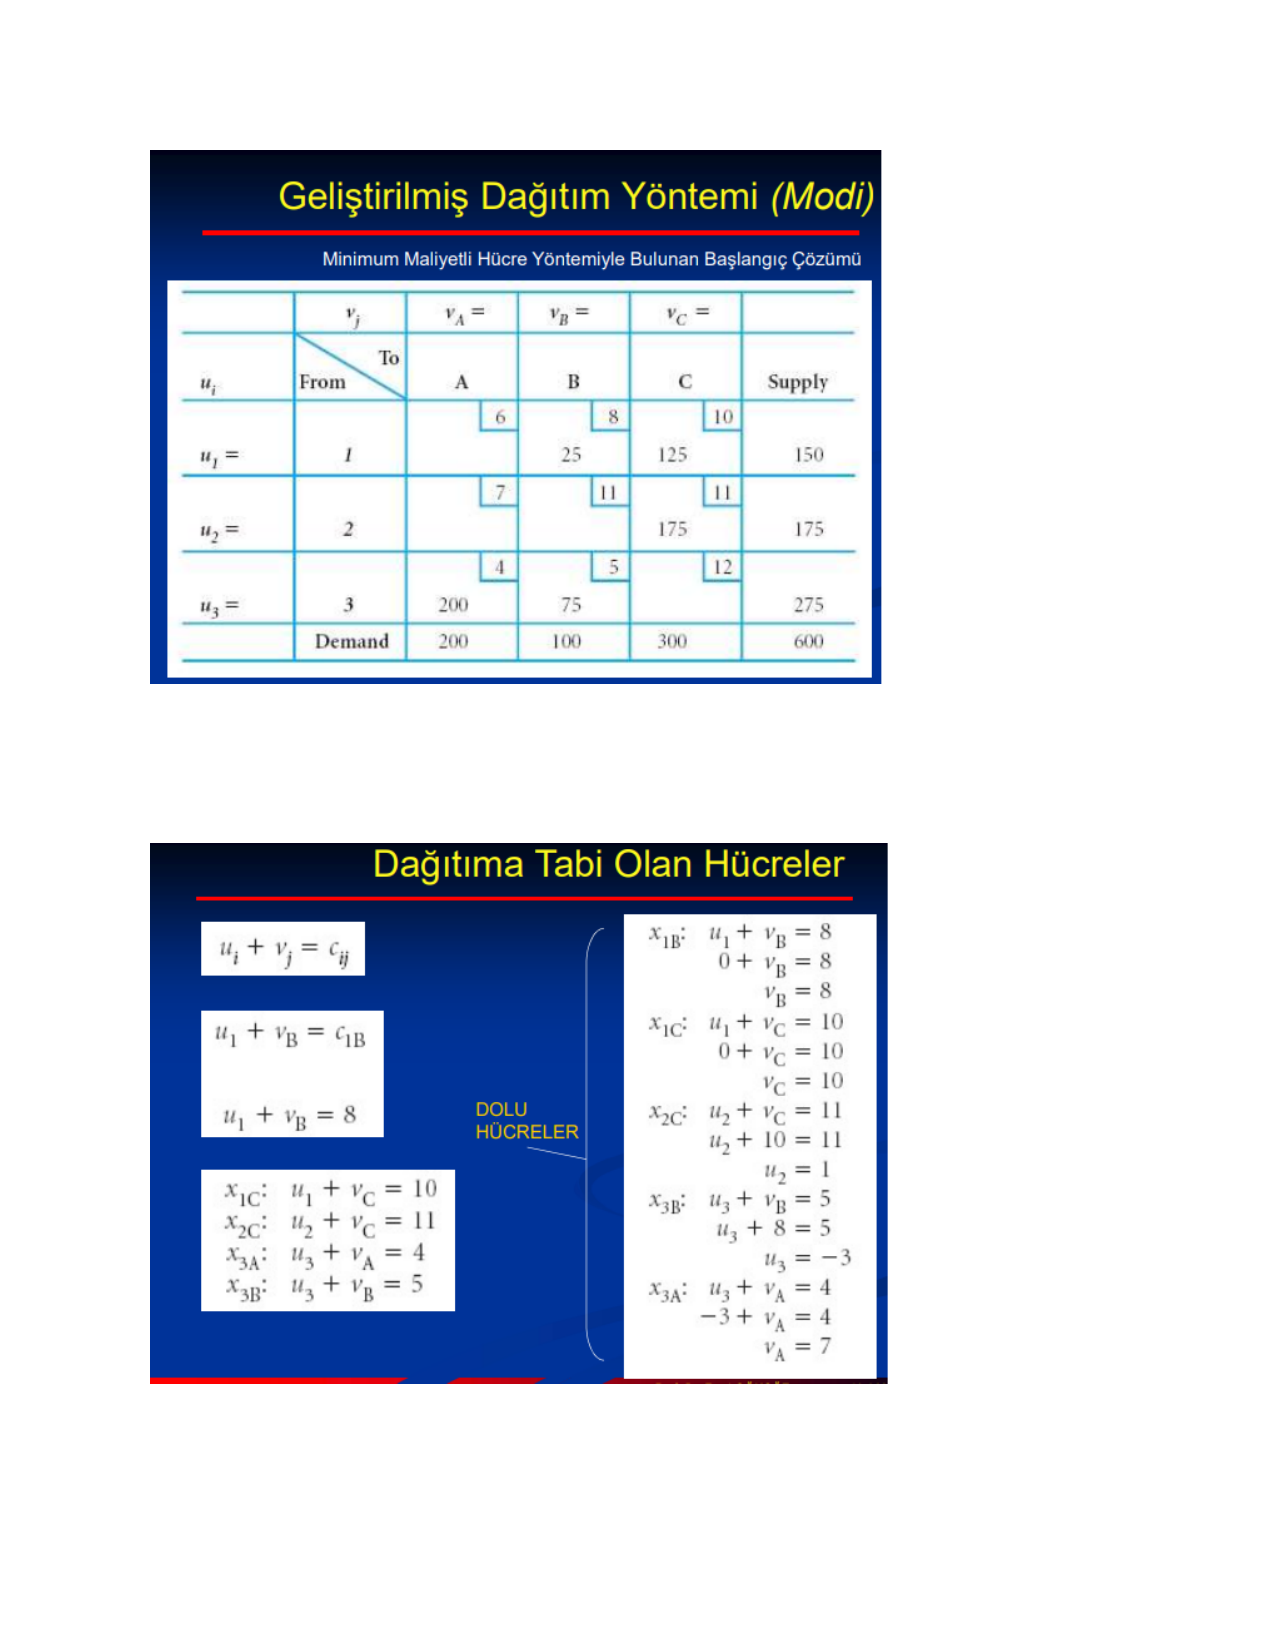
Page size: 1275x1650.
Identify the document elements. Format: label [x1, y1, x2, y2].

picture [150, 150, 882, 684]
picture [150, 843, 888, 1384]
